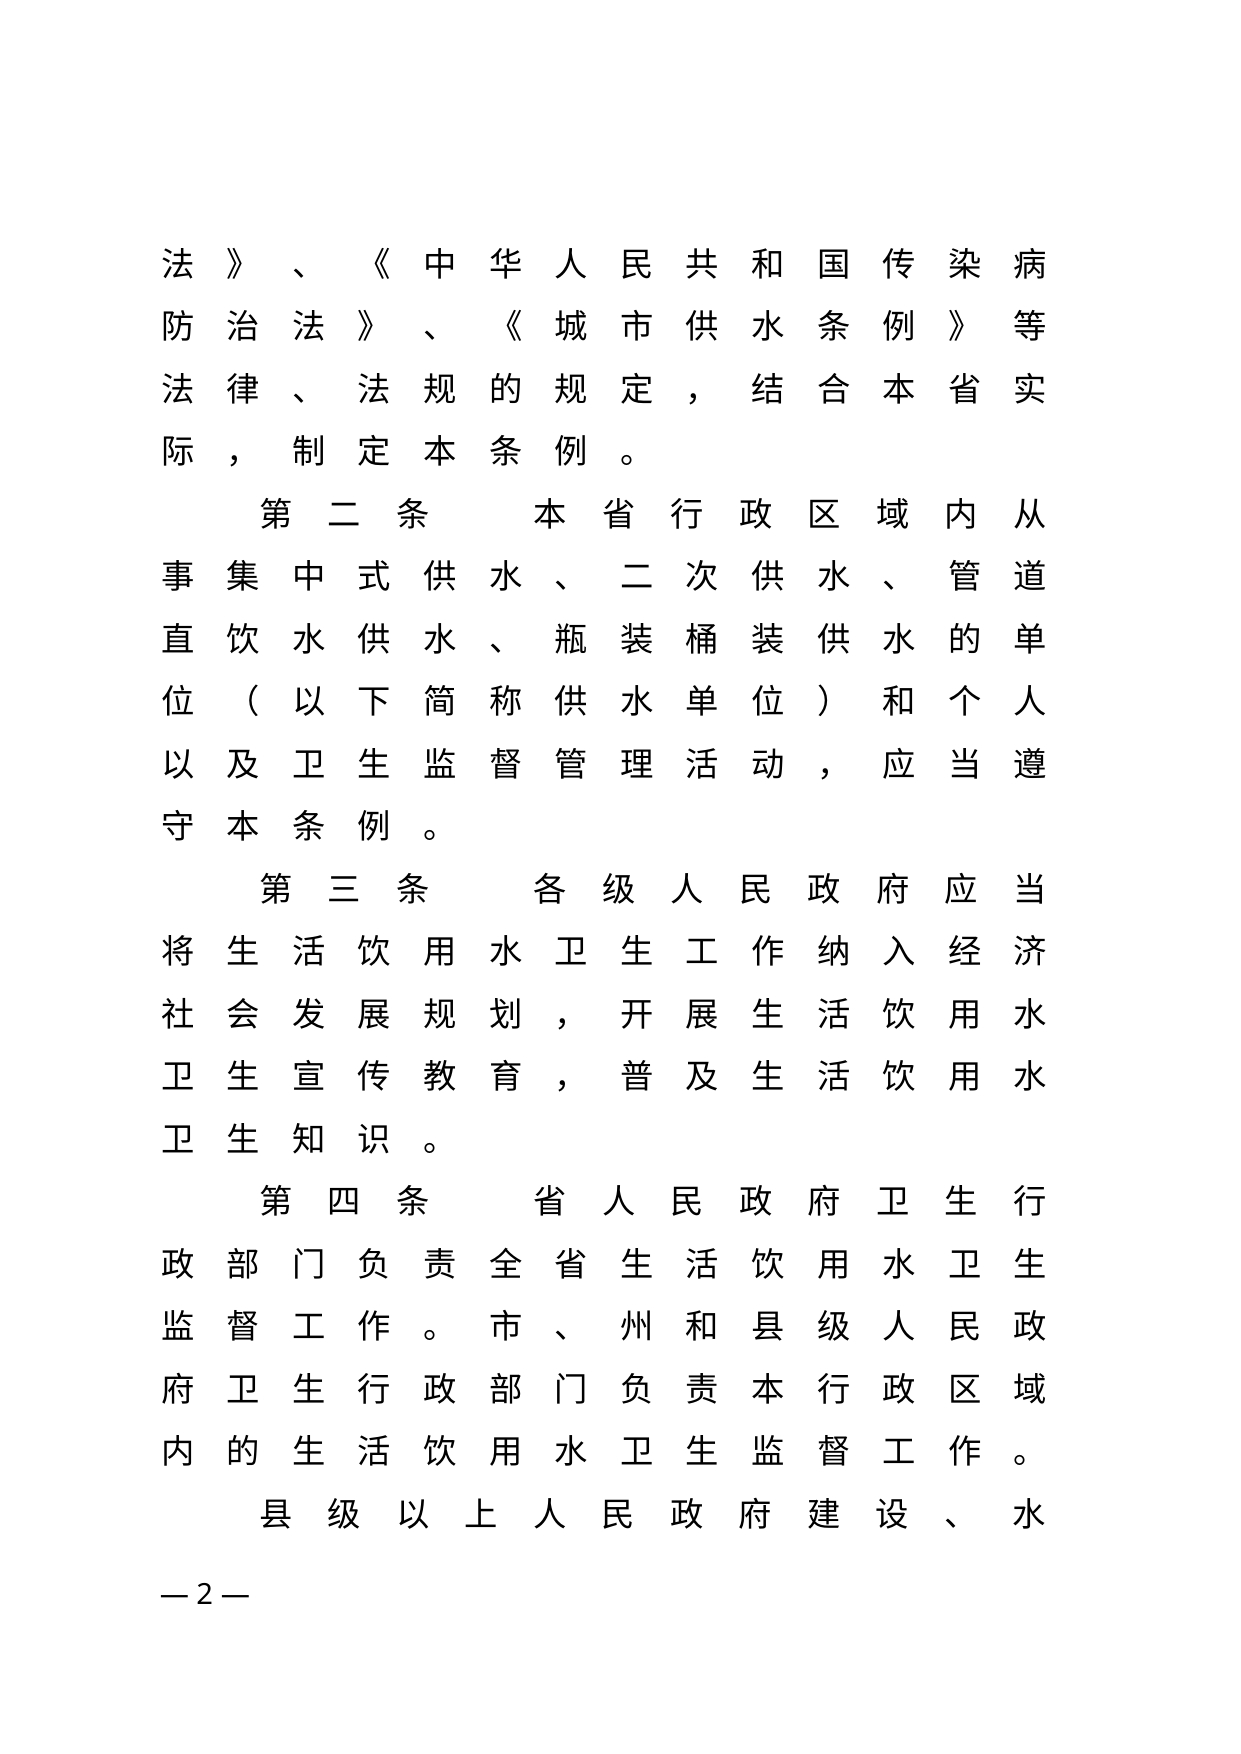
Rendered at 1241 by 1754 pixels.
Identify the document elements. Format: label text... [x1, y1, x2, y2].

text 第二条 本省行政区域内从事集中式供水、二次供水、管道直饮水供水、瓶装桶装供水的单位（以下简称供水单位）和个人以及卫生监督管理活动，应当遵守本条例。 [161, 481, 1079, 856]
text 第四条 省人民政府卫生行政部门负责全省生活饮用水卫生监督工作。市、州和县级人民政府卫生行政部门负责本行政区域内的生活饮用水卫生监督工作。 [161, 1168, 1079, 1481]
text 第三条 各级人民政府应当将生活饮用水卫生工作纳入经济社会发展规划，开展生活饮用水卫生宣传教育，普及生活饮用水卫生知识。 [161, 856, 1079, 1168]
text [161, 1481, 1079, 1543]
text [161, 231, 1079, 481]
